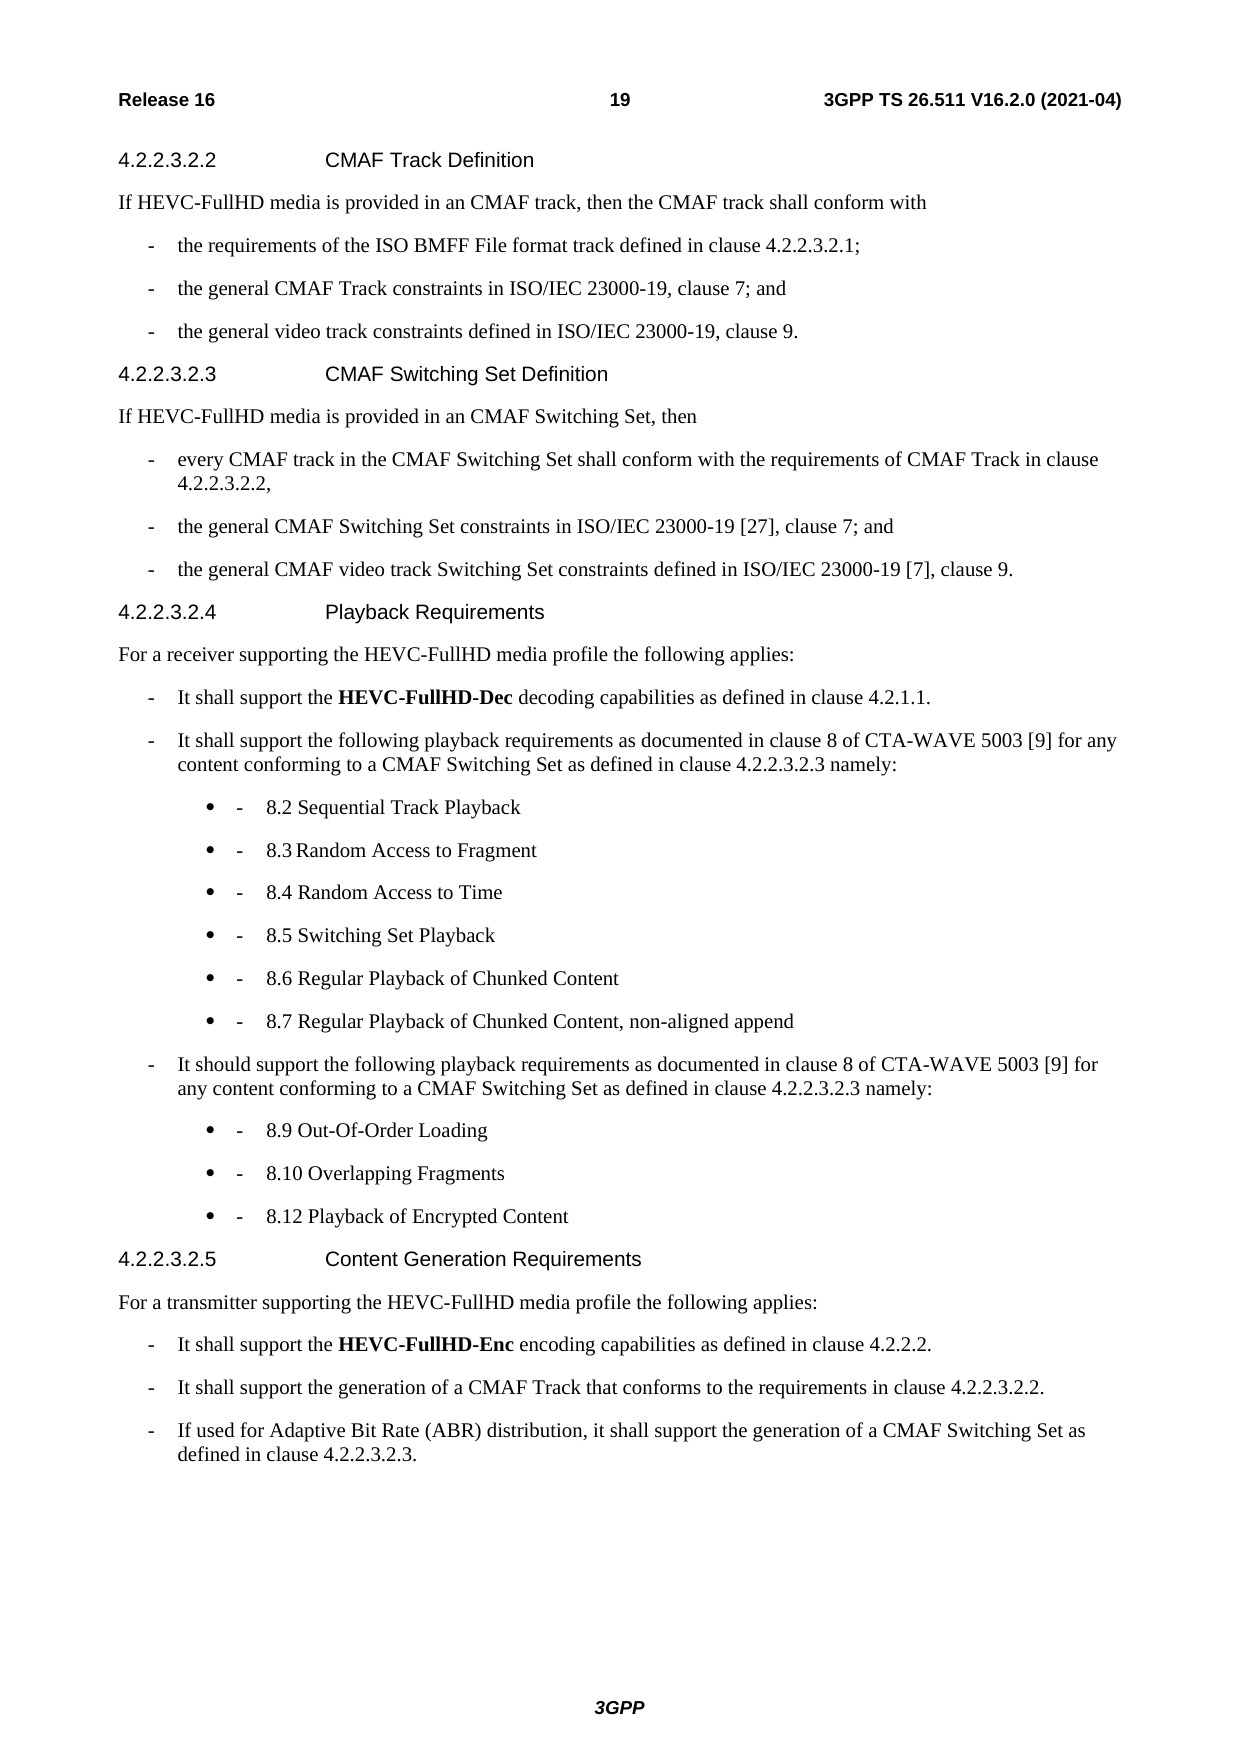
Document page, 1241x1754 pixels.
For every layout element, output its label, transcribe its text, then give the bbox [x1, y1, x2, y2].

text - every CMAF track in the CMAF Switching Set shall conform with the requirements of CMAF Track in clause 4.2.2.3.2.2, [148, 447, 1122, 495]
text 4.2.2.3.2.2 CMAF Track Definition [118, 147, 1122, 171]
text - If used for Adaptive Bit Rate (ABR) distribution, it shall support the generation of a CMAF Switching Set as defined in clause 4.2.2.3.2.3. [148, 1418, 1122, 1466]
text - the general CMAF Switching Set constraints in ISO/IEC 23000-19 [27], clause 7; and [148, 514, 1122, 538]
text 4.2.2.3.2.4 Playback Requirements [118, 599, 1122, 623]
text - It shall support the generation of a CMAF Track that conforms to the requirements in clause 4.2.2.3.2.2. [148, 1375, 1122, 1399]
text - 8.2 Sequential Track Playback [207, 795, 1122, 819]
text - 8.9 Out-Of-Order Loading [207, 1118, 1122, 1142]
text - It should support the following playback requirements as documented in clause 8 of CTA-WAVE 5003 [9] for any content conforming to a CMAF Switching Set as defined in clause 4.2.2.3.2.3 namely: [148, 1052, 1122, 1100]
text - 8.7 Regular Playback of Chunked Content, non-aligned append [207, 1009, 1122, 1033]
text - the requirements of the ISO BMFF File format track defined in clause 4.2.2.3.2.1; [148, 233, 1122, 257]
text - It shall support the following playback requirements as documented in clause 8 of CTA-WAVE 5003 [9] for any content conforming to a CMAF Switching Set as defined in clause 4.2.2.3.2.3 namely: [148, 728, 1122, 776]
text - It shall support the HEVC-FullHD-Enc encoding capabilities as defined in clause 4.2.2.2. [148, 1332, 1122, 1356]
text For a receiver supporting the HEVC-FullHD media profile the following applies: [118, 642, 1122, 666]
text - 8.10 Overlapping Fragments [207, 1161, 1122, 1185]
text 4.2.2.3.2.3 CMAF Switching Set Definition [118, 361, 1122, 385]
text - 8.5 Switching Set Playback [207, 923, 1122, 947]
text If HEVC-FullHD media is provided in an CMAF track, then the CMAF track shall conform with [118, 190, 1122, 214]
text - 8.6 Regular Playback of Chunked Content [207, 966, 1122, 990]
text - the general video track constraints defined in ISO/IEC 23000-19, clause 9. [148, 319, 1122, 343]
text - 8.3 Random Access to Fragment [207, 837, 1122, 862]
text - It shall support the HEVC-FullHD-Dec decoding capabilities as defined in clause 4.2.1.1. [148, 685, 1122, 709]
text 4.2.2.3.2.5 Content Generation Requirements [118, 1247, 1122, 1271]
text If HEVC-FullHD media is provided in an CMAF Switching Set, then [118, 404, 1122, 428]
text For a transmitter supporting the HEVC-FullHD media profile the following applies: [118, 1289, 1122, 1314]
text - the general CMAF Track constraints in ISO/IEC 23000-19, clause 7; and [148, 276, 1122, 300]
text - the general CMAF video track Switching Set constraints defined in ISO/IEC 23000-19 [7], clause 9. [148, 557, 1122, 581]
text - 8.4 Random Access to Time [207, 880, 1122, 904]
text - 8.12 Playback of Encrypted Content [207, 1204, 1122, 1228]
